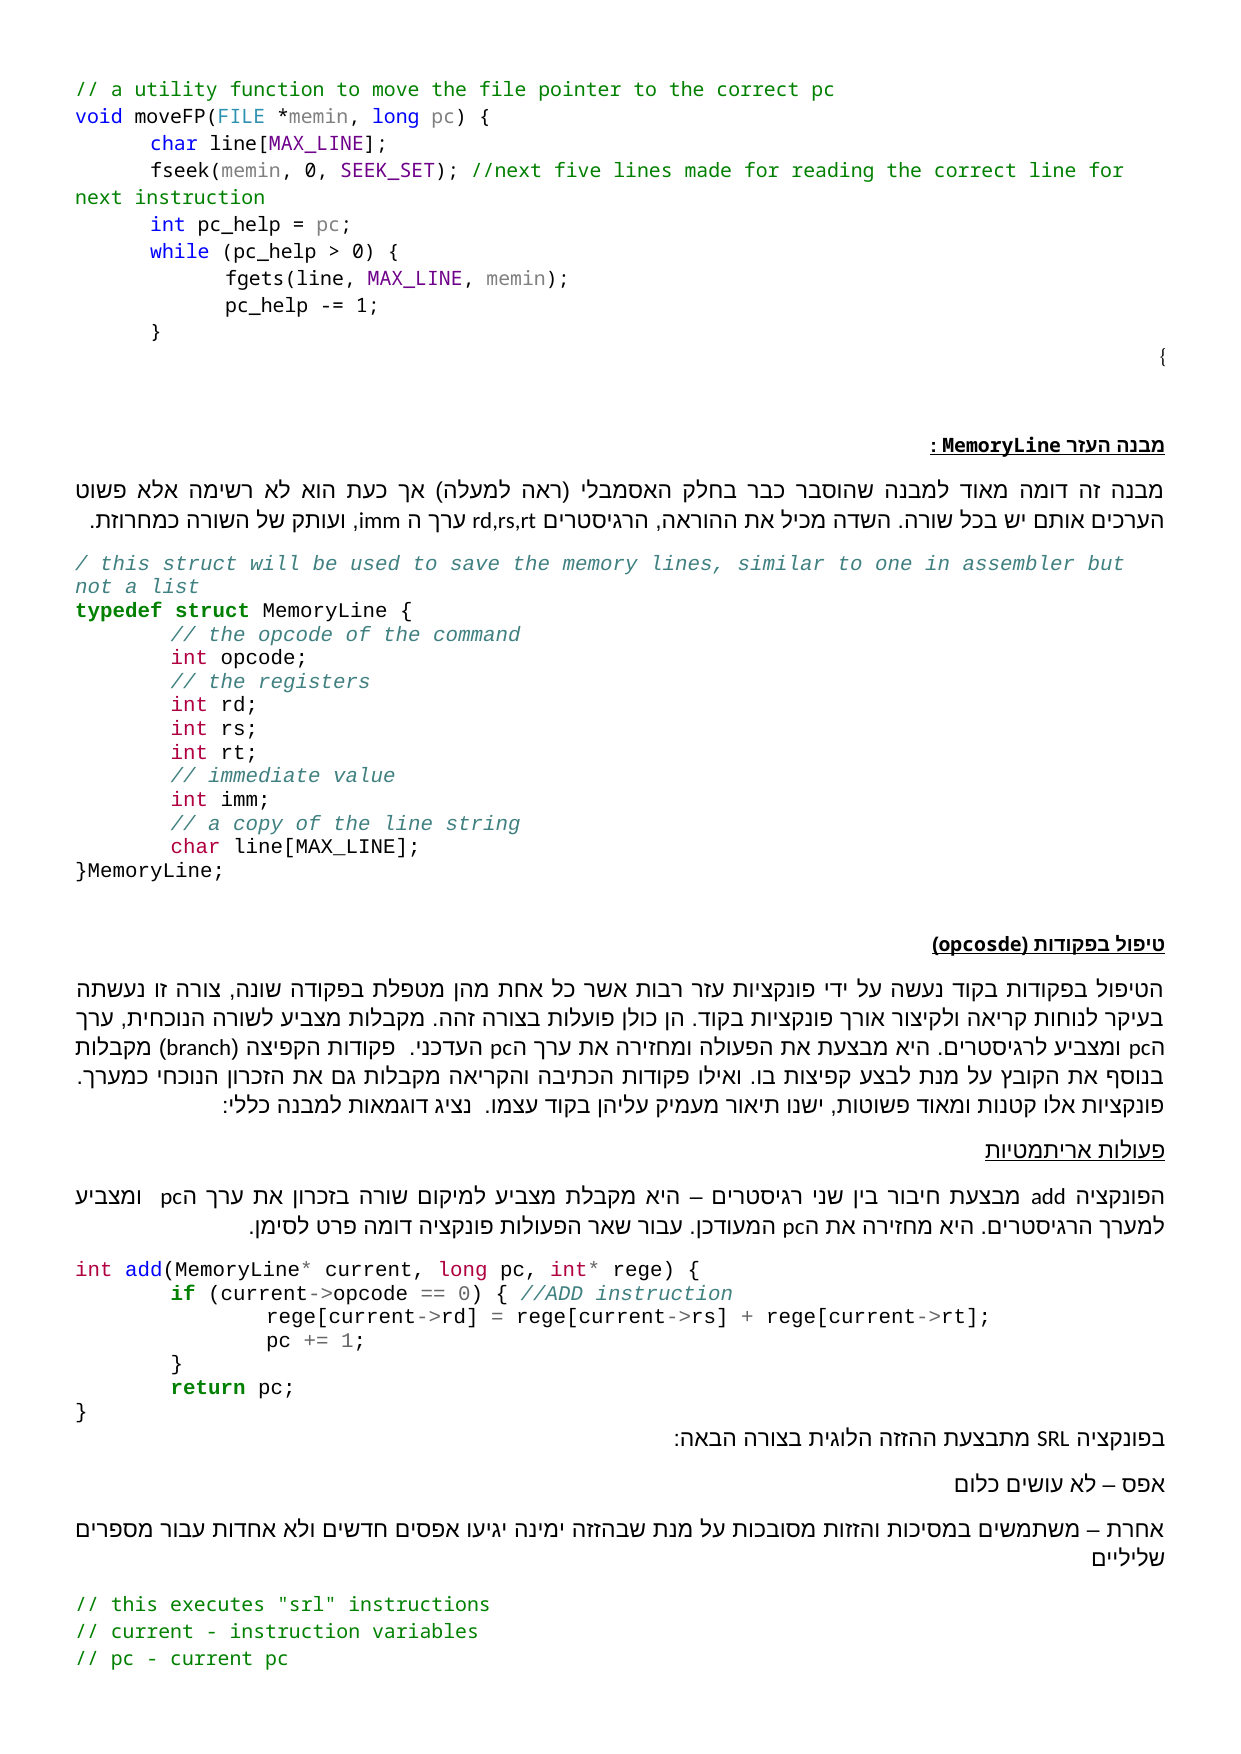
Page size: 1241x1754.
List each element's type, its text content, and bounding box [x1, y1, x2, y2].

text // this executes "srl" instructions [75, 1590, 1165, 1617]
text אפס – לא עושים כלום [75, 1471, 1165, 1498]
text int imm; [75, 789, 1165, 813]
text pc_help -= 1; [75, 291, 1165, 318]
text } [75, 1353, 1165, 1377]
text fseek(memin, 0, SEEK_SET); //next five lines made for reading the correct line for next instruction [75, 156, 1165, 210]
text char line[MAX_LINE]; [75, 129, 1165, 156]
text / this struct will be used to save the memory lines, similar to one in assembler but not a list [75, 553, 1165, 600]
text int rd; [75, 694, 1165, 718]
text // a copy of the line string [75, 813, 1165, 836]
text pc += 1; [75, 1330, 1165, 1353]
text }MemoryLine; [75, 860, 1165, 884]
text // pc - current pc [75, 1644, 1165, 1671]
text int rt; [75, 742, 1165, 765]
text } [75, 345, 1165, 367]
text int rs; [75, 718, 1165, 742]
text מבנה העזר MemoryLine : [75, 432, 1165, 458]
text // the opcode of the command [75, 623, 1165, 647]
text int pc_help = pc; [75, 210, 1165, 237]
text } [75, 1401, 1165, 1424]
text fgets(line, MAX_LINE, memin); [75, 264, 1165, 291]
text typedef struct MemoryLine { [75, 600, 1165, 623]
text rege[current->rd] = rege[current->rs] + rege[current->rt]; [75, 1306, 1165, 1330]
text טיפול בפקודות (opcosde) [75, 931, 1165, 957]
text // immediate value [75, 765, 1165, 789]
text if (current->opcode == 0) { //ADD instruction [75, 1282, 1165, 1306]
text אחרת – משתמשים במסיכות והזזות מסובכות על מנת שבהזזה ימינה יגיעו אפסים חדשים ולא אחדות עבור מספרים שליליים [75, 1516, 1165, 1571]
text הטיפול בפקודות בקוד נעשה על ידי פונקציות עזר רבות אשר כל אחת מהן מטפלת בפקודה שונה, צורה זו נעשתה בעיקר לנוחות קריאה ולקיצור אורך פונקציות בקוד. הן כולן פועלות בצורה זהה. מקבלות מצביע לשורה הנוכחית, ערך הpc ומצביע לרגיסטרים. היא מבצעת את הפעולה ומחזירה את ערך הpc העדכני. פקודות הקפיצה (branch) מקבלות בנוסף את הקובץ על מנת לבצע קפיצות בו. ואילו פקודות הכתיבה והקריאה מקבלות גם את הזכרון הנוכחי כמערך. פונקציות אלו קטנות ומאוד פשוטות, ישנו תיאור מעמיק עליהן בקוד עצמו. נציג דוגמאות למבנה כללי: [75, 976, 1165, 1118]
text בפונקציה SRL מתבצעת ההזזה הלוגית בצורה הבאה: [75, 1424, 1165, 1452]
text // the registers [75, 671, 1165, 694]
text פעולות אריתמטיות [75, 1137, 1165, 1163]
text הפונקציה add מבצעת חיבור בין שני רגיסטרים – היא מקבלת מצביע למיקום שורה בזכרון את ערך הpc ומצביע למערך הרגיסטרים. היא מחזירה את הpc המעודכן. עבור שאר הפעולות פונקציה דומה פרט לסימן. [75, 1182, 1165, 1240]
text return pc; [75, 1377, 1165, 1401]
text while (pc_help > 0) { [75, 237, 1165, 264]
text void moveFP(FILE *memin, long pc) { [75, 102, 1165, 129]
text } [75, 318, 1165, 345]
text char line[MAX_LINE]; [75, 836, 1165, 860]
text // a utility function to move the file pointer to the correct pc [75, 75, 1165, 102]
text int add(MemoryLine* current, long pc, int* rege) { [75, 1259, 1165, 1282]
text מבנה זה דומה מאוד למבנה שהוסבר כבר בחלק האסמבלי (ראה למעלה) אך כעת הוא לא רשימה אלא פשוט הערכים אותם יש בכל שורה. השדה מכיל את ההוראה, הרגיסטרים rd,rs,rt ערך ה imm, ועותק של השורה כמחרוזת. [75, 477, 1165, 534]
text // current - instruction variables [75, 1617, 1165, 1644]
text int opcode; [75, 647, 1165, 671]
